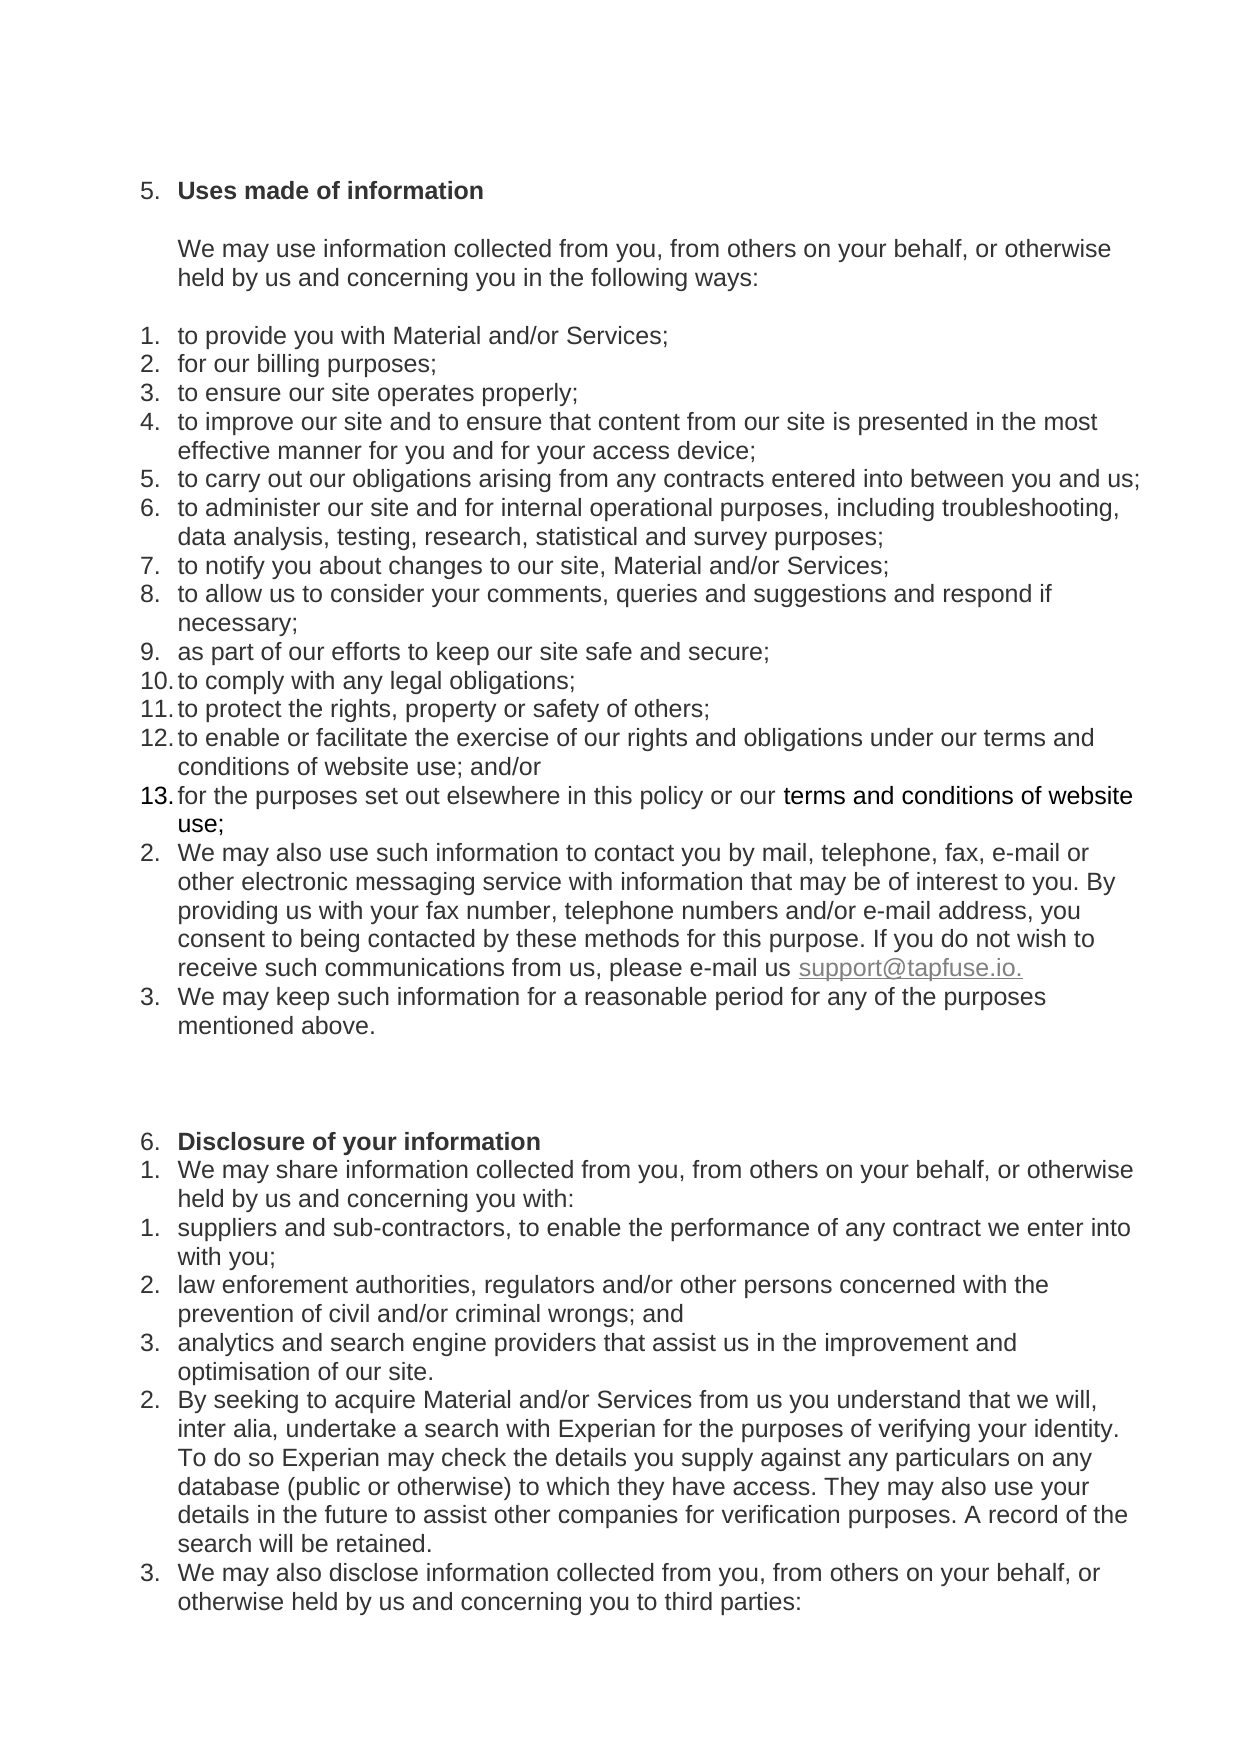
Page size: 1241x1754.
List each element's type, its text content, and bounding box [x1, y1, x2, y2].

list to comply with any legal obligations; [140, 666, 1152, 694]
list to protect the rights, property or safety of others; [140, 694, 1152, 723]
list We may keep such information for a reasonable period for any of the purposes mentioned above. [140, 982, 1152, 1039]
list to ensure our site operates properly; [140, 378, 1152, 407]
list We may also disclose information collected from you, from others on your behalf, or otherwise held by us and concerning you to third parties: [140, 1558, 1152, 1615]
list for the purposes set out elsewhere in this policy or our terms and conditions of website use; [140, 781, 1152, 838]
list By seeking to acquire Material and/or Services from us you understand that we will, inter alia, undertake a search with Experian for the purposes of verifying your identity. To do so Experian may check the details you supply against any particulars on any database (public or otherwise) to which they have access. They may also use your details in the future to assist other companies for verification purposes. A record of the search will be retained. [140, 1385, 1152, 1558]
list We may also use such information to contact you by mail, telephone, fax, e-mail or other electronic messaging service with information that may be of interest to you. By providing us with your fax number, telephone numbers and/or e-mail address, you consent to being contacted by these methods for this purpose. If you do not wish to receive such communications from us, please e-mail us support@tapfuse.io. [140, 838, 1152, 982]
list Disclosure of your information [140, 1126, 1152, 1155]
list law enforement authorities, regulators and/or other persons concerned with the prevention of civil and/or criminal wrongs; and [140, 1270, 1152, 1328]
list to carry out our obligations arising from any contracts entered into between you and us; [140, 464, 1152, 493]
list suppliers and sub-contractors, to enable the performance of any contract we enter into with you; [140, 1213, 1152, 1270]
text We may use information collected from you, from others on your behalf, or otherwise held by us and concerning you in the following ways: [177, 234, 1152, 291]
list to administer our site and for internal operational purposes, including troubleshooting, data analysis, testing, research, statistical and survey purposes; [140, 493, 1152, 551]
list to provide you with Material and/or Services; [140, 321, 1152, 349]
list to allow us to consider your comments, queries and suggestions and respond if necessary; [140, 579, 1152, 637]
list for our billing purposes; [140, 349, 1152, 378]
list to improve our site and to ensure that content from our site is presented in the most effective manner for you and for your access device; [140, 407, 1152, 464]
list Uses made of information [140, 176, 1152, 205]
list to enable or facilitate the exercise of our rights and obligations under our terms and conditions of website use; and/or [140, 723, 1152, 781]
list as part of our efforts to keep our site safe and secure; [140, 637, 1152, 666]
list We may share information collected from you, from others on your behalf, or otherwise held by us and concerning you with: [140, 1155, 1152, 1213]
list to notify you about changes to our site, Material and/or Services; [140, 551, 1152, 579]
list analytics and search engine providers that assist us in the improvement and optimisation of our site. [140, 1328, 1152, 1385]
